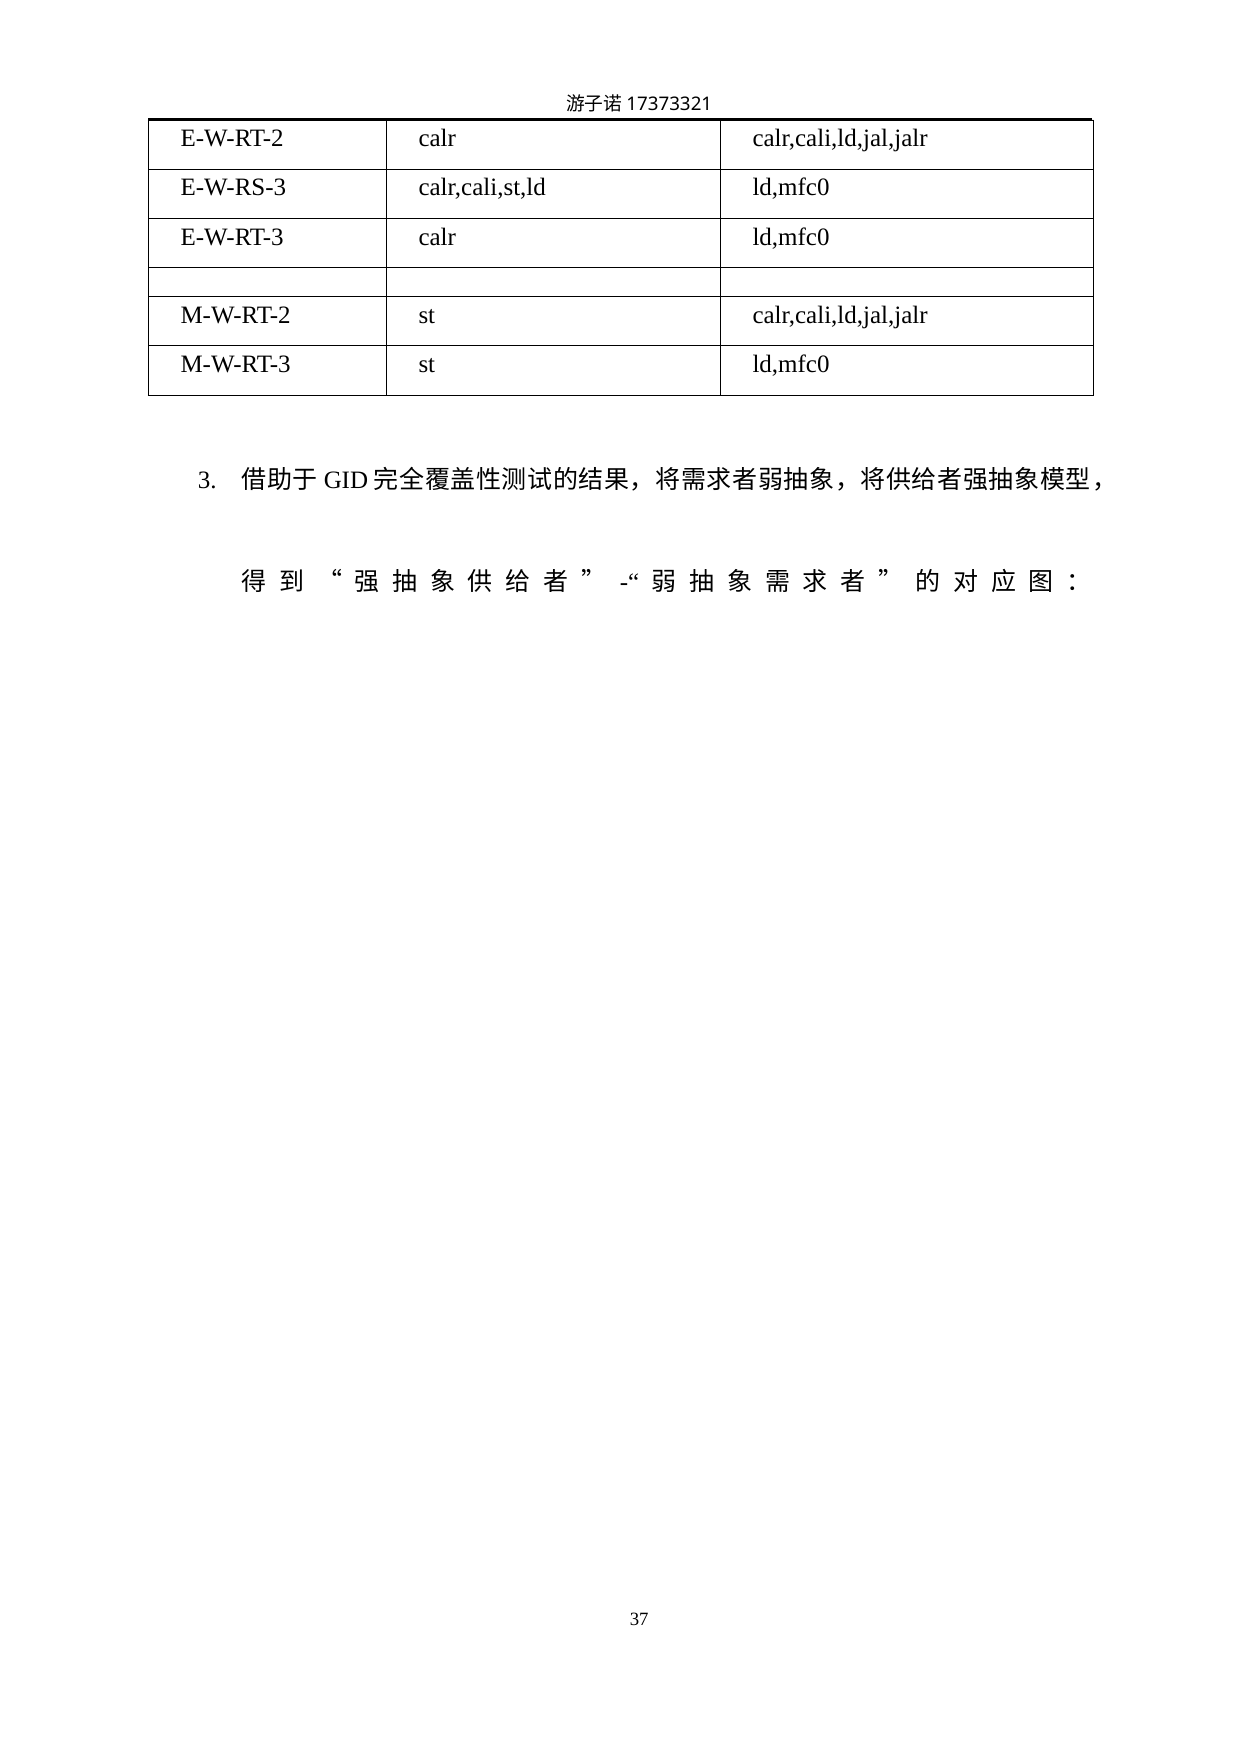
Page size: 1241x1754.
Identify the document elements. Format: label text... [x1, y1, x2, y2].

table_cell calr [387, 219, 720, 267]
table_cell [721, 121, 1093, 169]
table_cell E-W-RT-3 [149, 219, 386, 267]
table_cell M-W-RT-3 [149, 346, 386, 394]
table_cell [387, 268, 720, 296]
table_cell st [387, 297, 720, 345]
table_cell ld,mfc0 [721, 170, 1093, 218]
table_cell ld,mfc0 [721, 346, 1093, 394]
table_cell calr [387, 121, 720, 169]
table_cell E-W-RS-3 [149, 170, 386, 218]
table_cell ld,mfc0 [721, 219, 1093, 267]
table_cell [721, 268, 1093, 296]
table_cell calr,cali,st,ld [387, 170, 720, 218]
table_cell M-W-RT-2 [149, 297, 386, 345]
table_cell st [387, 346, 720, 394]
list 借助于GID完全覆盖性测试的结果，将需求者弱抽象，将供给者强抽象模型，得到“强抽象供给者”-“弱抽象需求者”的对应图： [198, 444, 1092, 614]
table_cell E-W-RT-2 [149, 121, 386, 169]
table_cell [149, 268, 386, 296]
table_cell calr,cali,ld,jal,jalr [721, 297, 1093, 345]
